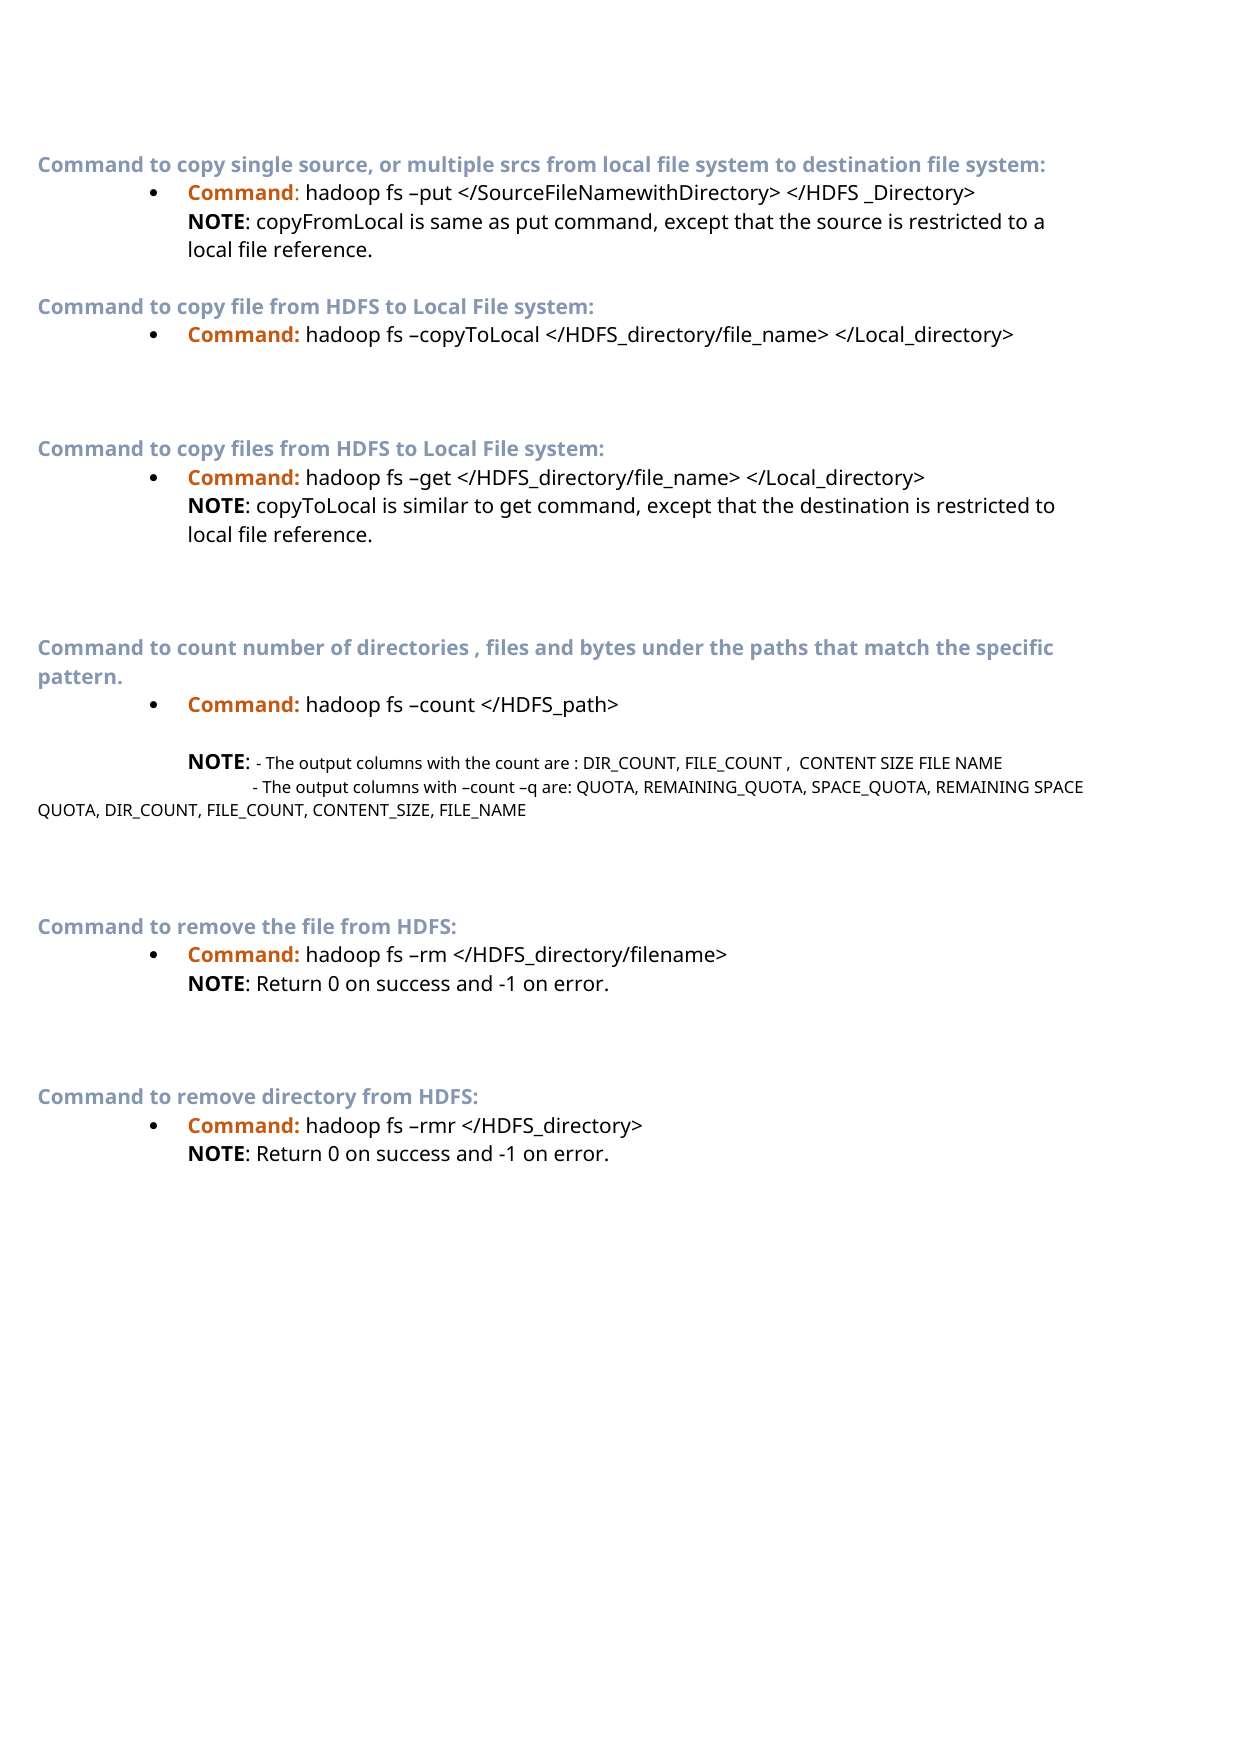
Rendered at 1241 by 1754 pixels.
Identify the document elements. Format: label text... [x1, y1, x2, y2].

list NOTE: - The output columns with the count are : DIR_COUNT, FILE_COUNT , CONTENT SIZE FILE NAME [37, 747, 1090, 776]
list NOTE: copyFromLocal is same as put command, except that the source is restricted to a local file reference. [187, 207, 1090, 264]
text Command to copy files from HDFS to Local File system: [37, 434, 1090, 463]
text Command to remove the file from HDFS: [37, 912, 1090, 940]
list NOTE: Return 0 on success and -1 on error. [187, 1139, 1090, 1168]
list NOTE: copyToLocal is similar to get command, except that the destination is restricted to local file reference. [187, 491, 1090, 548]
list - The output columns with –count –q are: QUOTA, REMAINING_QUOTA, SPACE_QUOTA, REMAINING SPACE QUOTA, DIR_COUNT, FILE_COUNT, CONTENT_SIZE, FILE_NAME [37, 776, 1090, 821]
list Command to remove directory from HDFS: [37, 1082, 1090, 1111]
list Command: hadoop fs –count </HDFS_path> [150, 690, 1090, 719]
list Command: hadoop fs –rm </HDFS_directory/filename> [150, 940, 1090, 969]
text Command to count number of directories , files and bytes under the paths that match the specific pattern. [37, 633, 1090, 690]
list Command: hadoop fs –copyToLocal </HDFS_directory/file_name> </Local_directory> [150, 321, 1090, 349]
text Command to copy single source, or multiple srcs from local file system to destination file system: [37, 150, 1090, 178]
list Command: hadoop fs –rmr </HDFS_directory> [150, 1111, 1090, 1139]
text Command to copy file from HDFS to Local File system: [37, 292, 1090, 321]
list Command: hadoop fs –get </HDFS_directory/file_name> </Local_directory> [150, 463, 1090, 491]
list Command: hadoop fs –put </SourceFileNamewithDirectory> </HDFS _Directory> [150, 178, 1090, 207]
list NOTE: Return 0 on success and -1 on error. [187, 969, 1090, 997]
